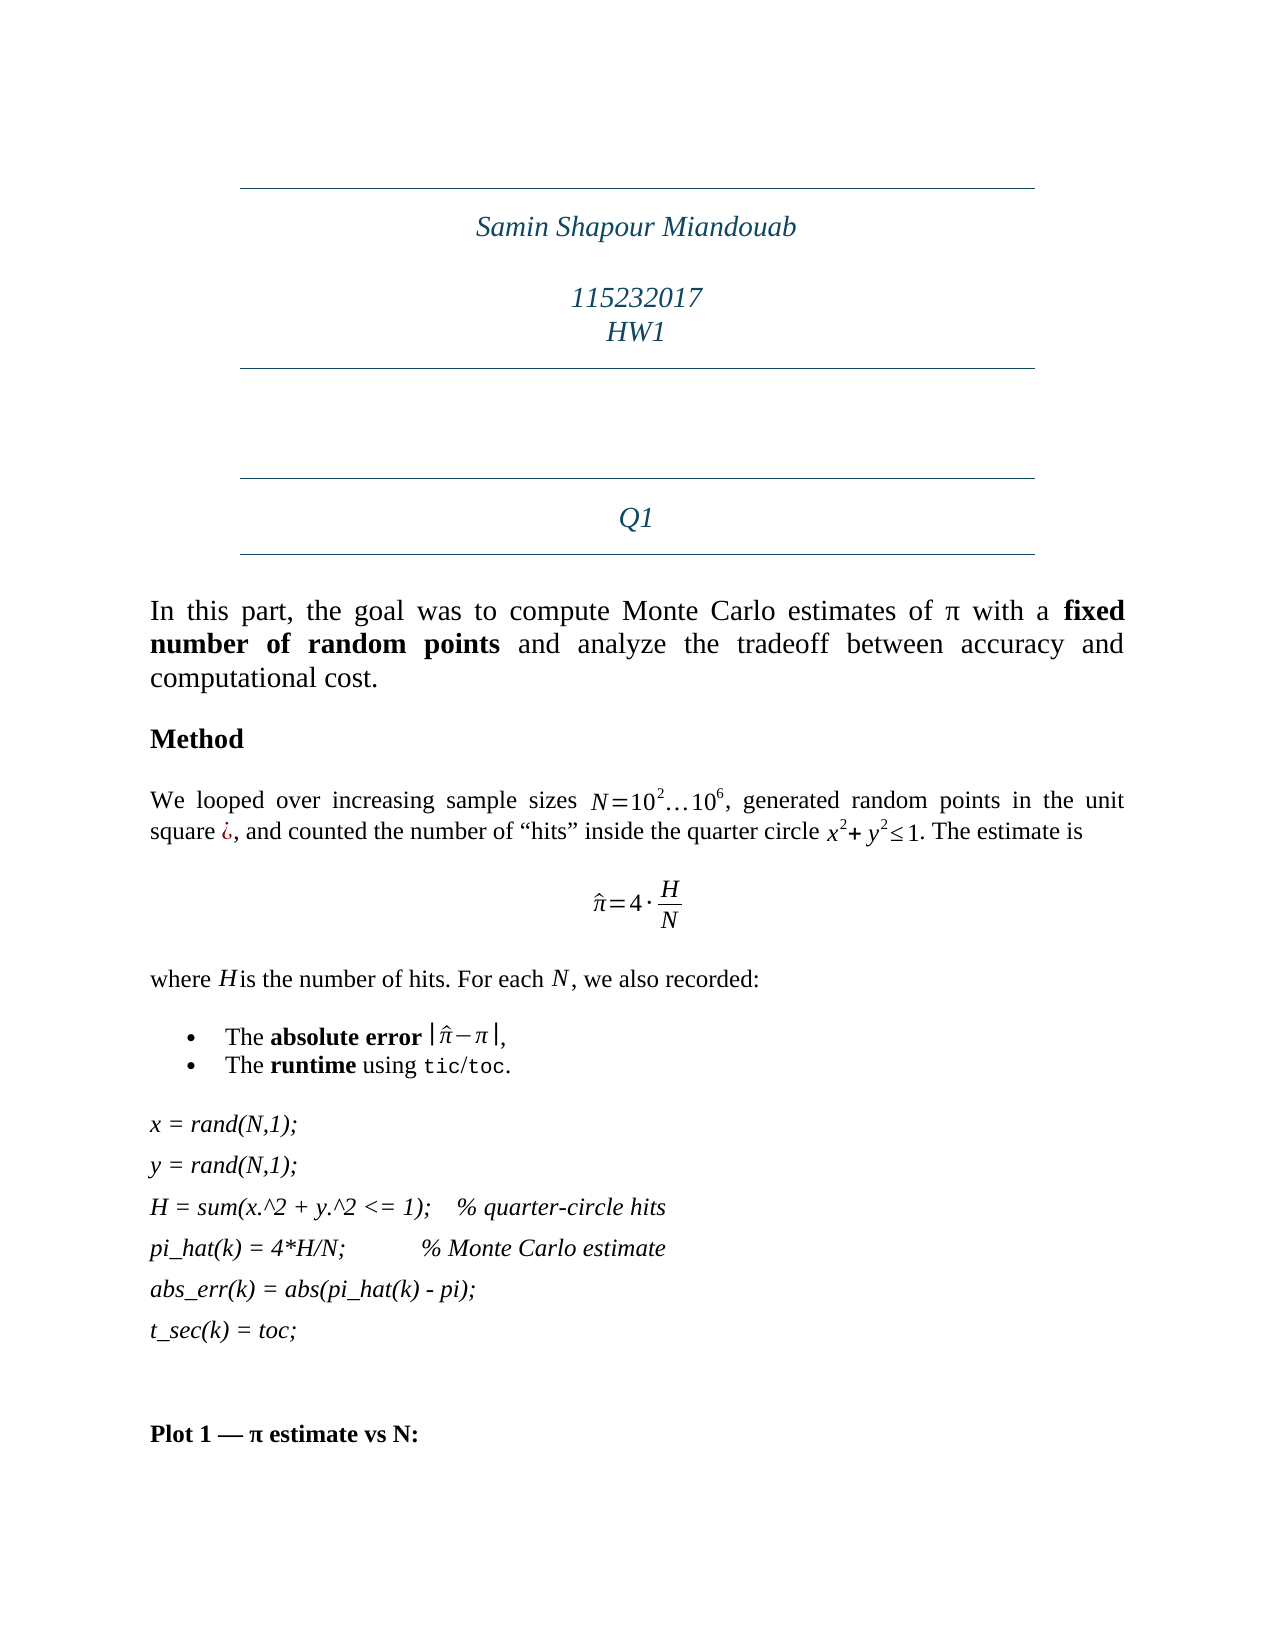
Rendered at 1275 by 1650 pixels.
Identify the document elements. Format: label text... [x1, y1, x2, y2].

text x = rand(N,1); [150, 1109, 1125, 1138]
text abs_err(k) = abs(pi_hat(k) - pi); [150, 1274, 1125, 1303]
text t_sec(k) = toc; [150, 1315, 1125, 1344]
text Plot 1 — π estimate vs N: [150, 1419, 1125, 1448]
text y = rand(N,1); [150, 1150, 1125, 1179]
text We looped over increasing sample sizes , generated random points in the unit square , and counted the number of “hits” inside the quarter circle . The estimate is [150, 784, 1125, 846]
text 115232017 HW1 [240, 258, 1035, 368]
text where is the number of hits. For each , we also recorded: [150, 964, 1125, 992]
text pi_hat(k) = 4*H/N; % Monte Carlo estimate [150, 1233, 1125, 1262]
list The absolute error , [187, 1022, 1125, 1050]
text H = sum(x.^2 + y.^2 <= 1); % quarter-circle hits [150, 1192, 1125, 1220]
text Samin Shapour Miandouab [240, 189, 1035, 243]
text In this part, the goal was to compute Monte Carlo estimates of π with a fixed number of random points and analyze the tradeoff between accuracy and computational cost. [150, 593, 1125, 693]
text Q1 [240, 479, 1035, 554]
text Method [150, 722, 1125, 755]
list The runtime using tic/toc. [187, 1050, 1125, 1080]
